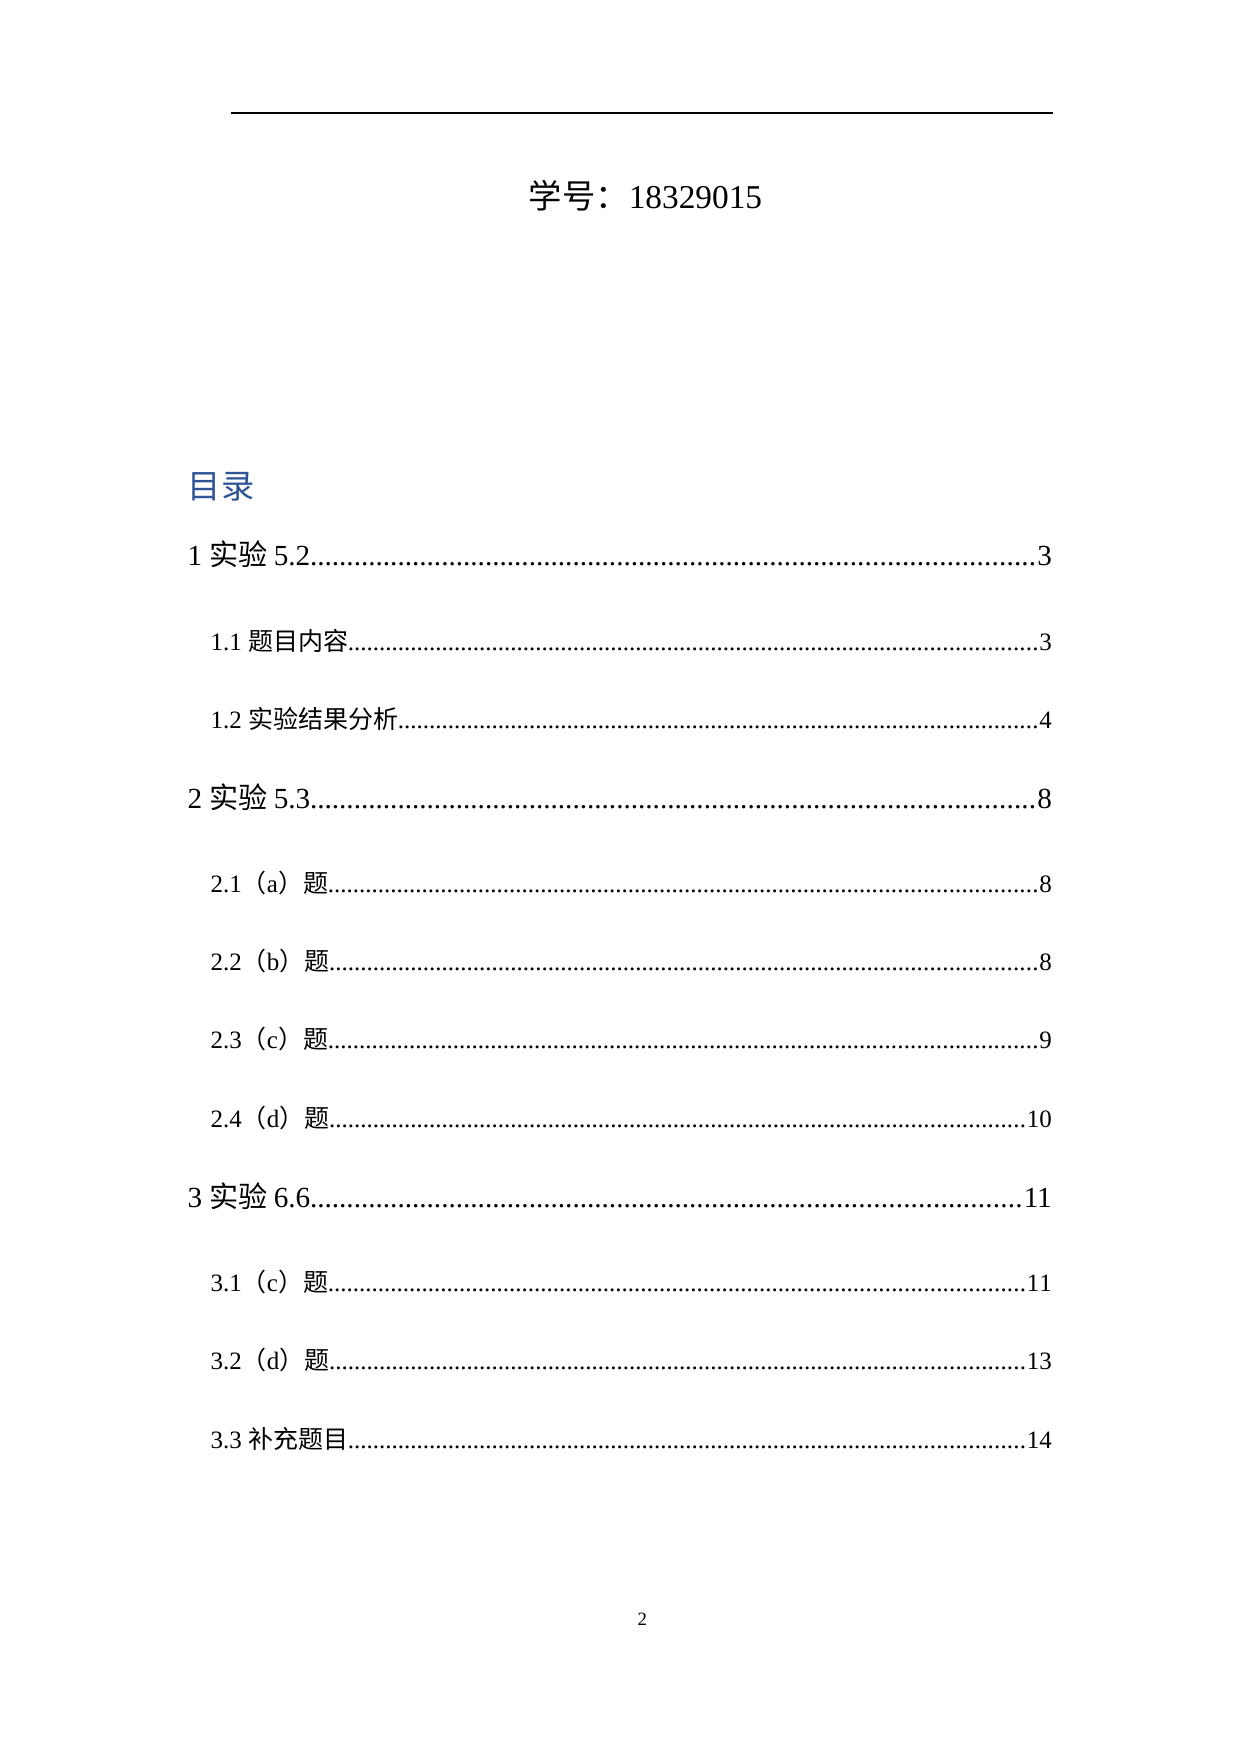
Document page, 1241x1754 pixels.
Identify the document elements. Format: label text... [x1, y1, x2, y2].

text 学号：18329015 [187, 162, 1053, 227]
